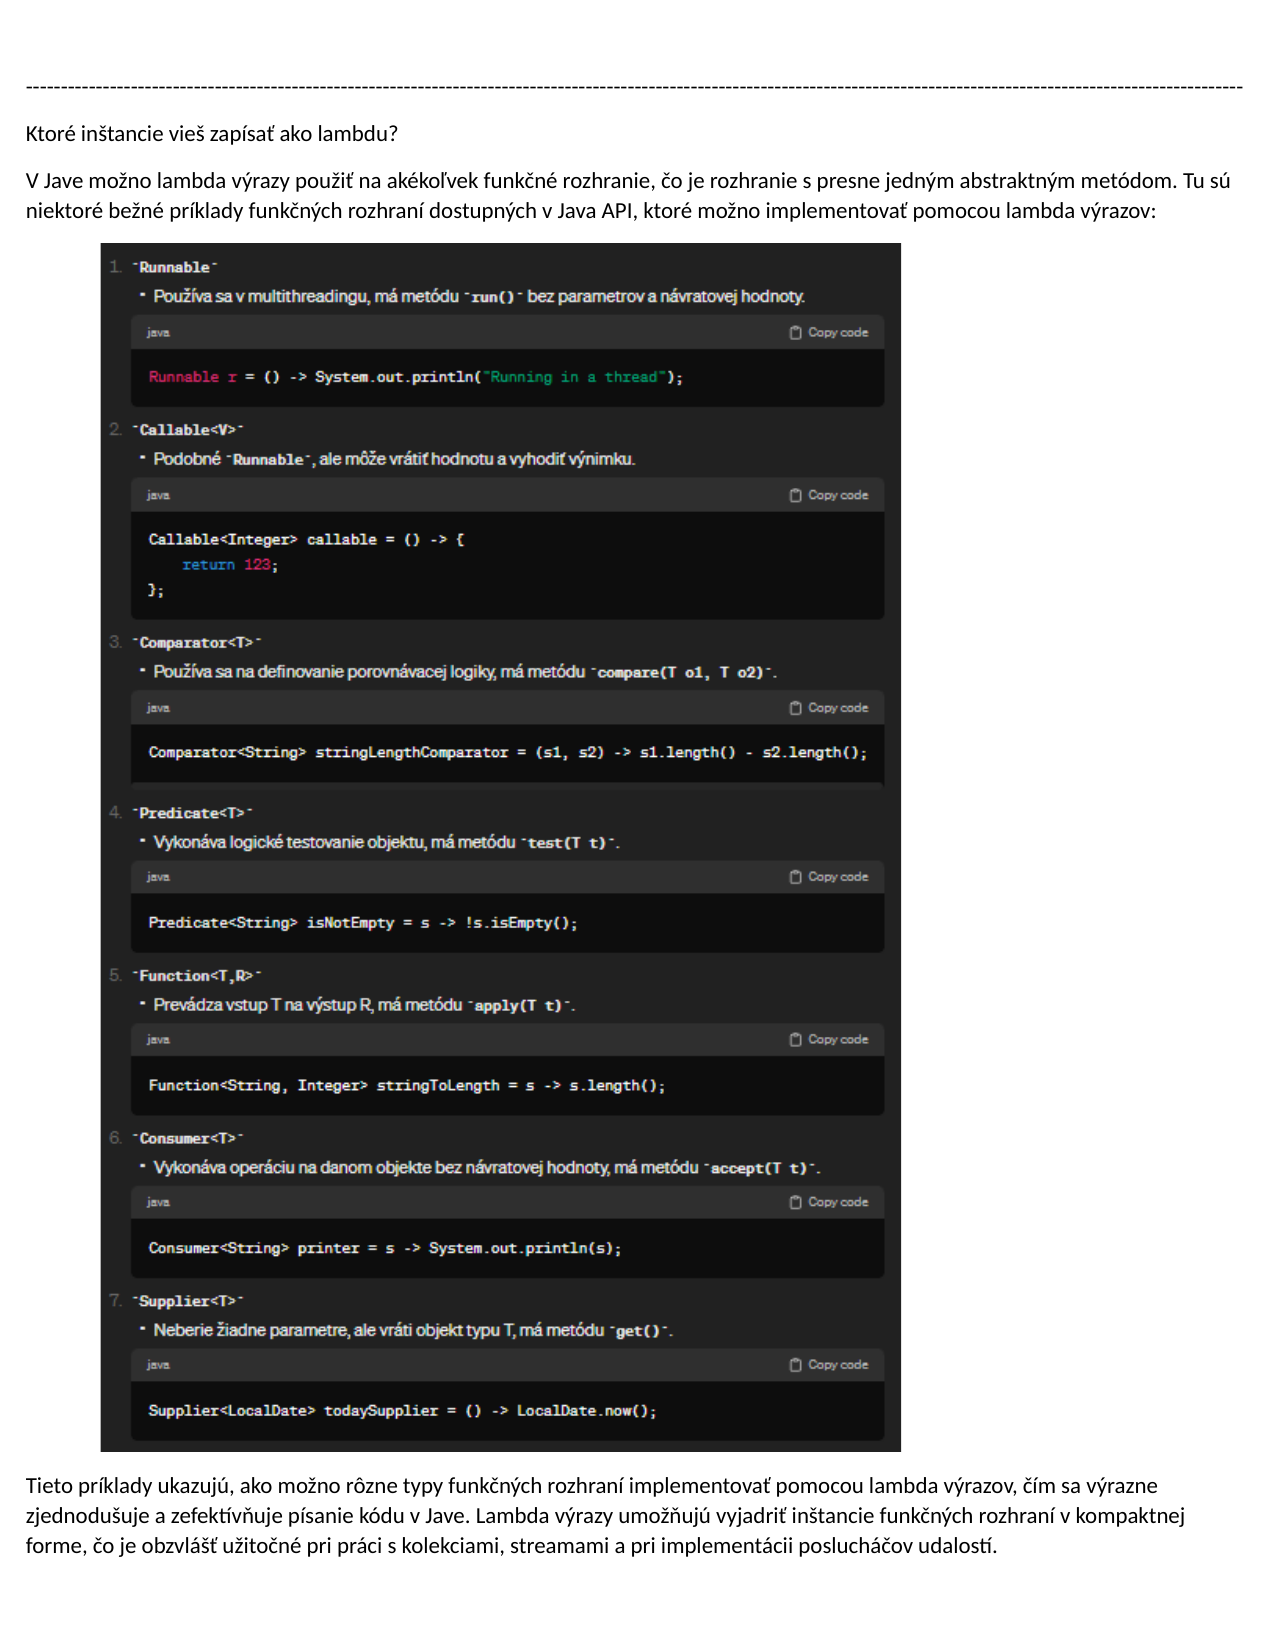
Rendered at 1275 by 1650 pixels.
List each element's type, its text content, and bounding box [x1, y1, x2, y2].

text V Jave možno lambda výrazy použiť na akékoľvek funkčné rozhranie, čo je rozhranie s presne jedným abstraktným metódom. Tu sú niektoré bežné príklady funkčných rozhraní dostupných v Java API, ktoré možno implementovať pomocou lambda výrazov: [26, 166, 1249, 224]
text Tieto príklady ukazujú, ako možno rôzne typy funkčných rozhraní implementovať pomocou lambda výrazov, čím sa výrazne zjednodušuje a zefektívňuje písanie kódu v Jave. Lambda výrazy umožňujú vyjadriť inštancie funkčných rozhraní v kompaktnej forme, čo je obzvlášť užitočné pri práci s kolekciami, streamami a pri implementácii poslucháčov udalostí. [26, 1471, 1249, 1559]
text ------------------------------------------------------------------------------------------------------------------------------------------------------------------------------ [26, 72, 1249, 100]
picture [100, 243, 902, 1452]
text Ktoré inštancie vieš zapísať ako lambdu? [26, 119, 1249, 147]
